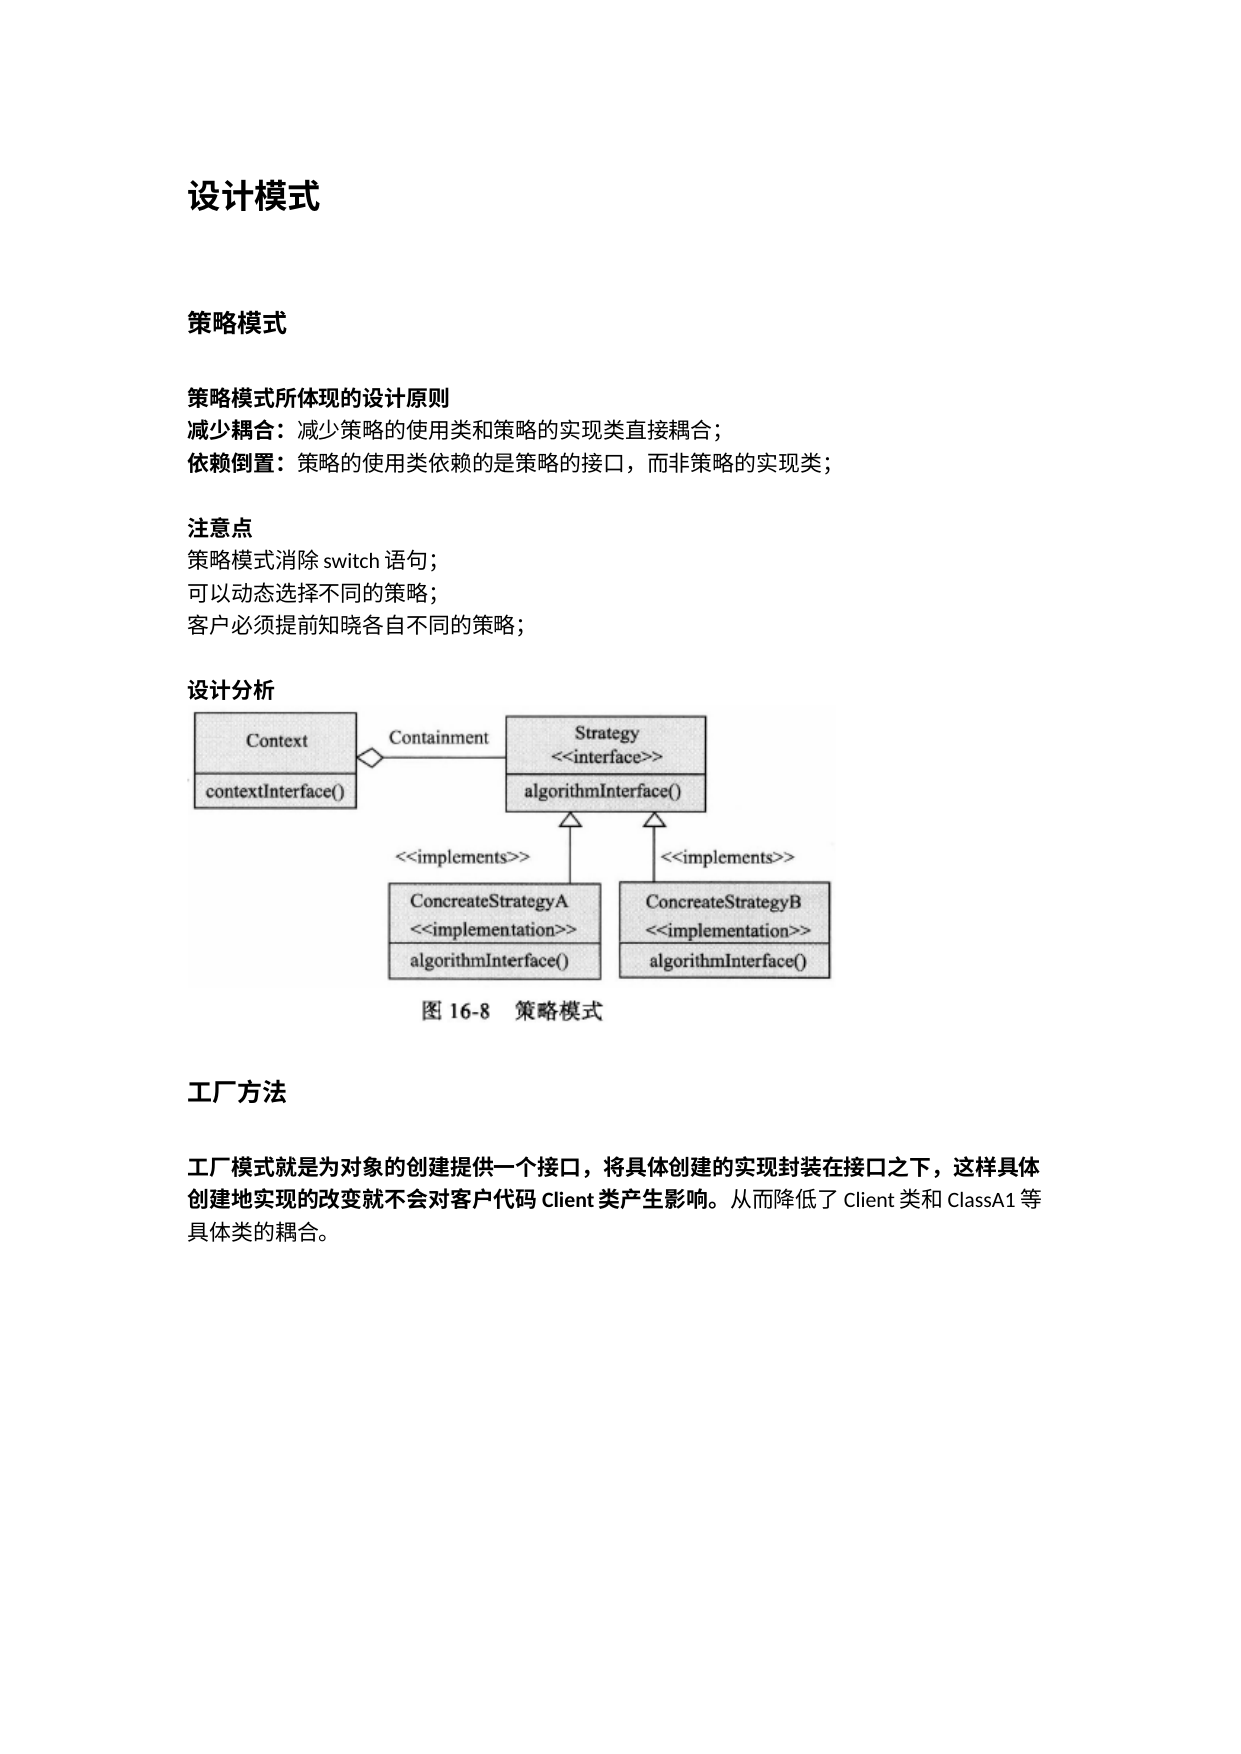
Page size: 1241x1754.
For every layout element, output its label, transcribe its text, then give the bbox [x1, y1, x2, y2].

text 工厂模式就是为对象的创建提供一个接口，将具体创建的实现封装在接口之下，这样具体创建地实现的改变就不会对客户代码Client类产生影响。从而降低了Client类和ClassA1等具体类的耦合。 [187, 1149, 1053, 1247]
text 策略模式所体现的设计原则 [187, 381, 1053, 413]
subtitle 设计模式 [187, 162, 1053, 227]
text 可以动态选择不同的策略； [187, 576, 1053, 608]
text 客户必须提前知晓各自不同的策略； [187, 608, 1053, 641]
text 注意点 [187, 511, 1053, 543]
text 依赖倒置：策略的使用类依赖的是策略的接口，而非策略的实现类； [187, 446, 1053, 478]
subtitle 工厂方法 [187, 1058, 1053, 1123]
subtitle 策略模式 [187, 289, 1053, 354]
text 策略模式消除switch语句； [187, 543, 1053, 576]
text 减少耦合：减少策略的使用类和策略的实现类直接耦合； [187, 413, 1053, 446]
text 设计分析 [187, 673, 1053, 706]
